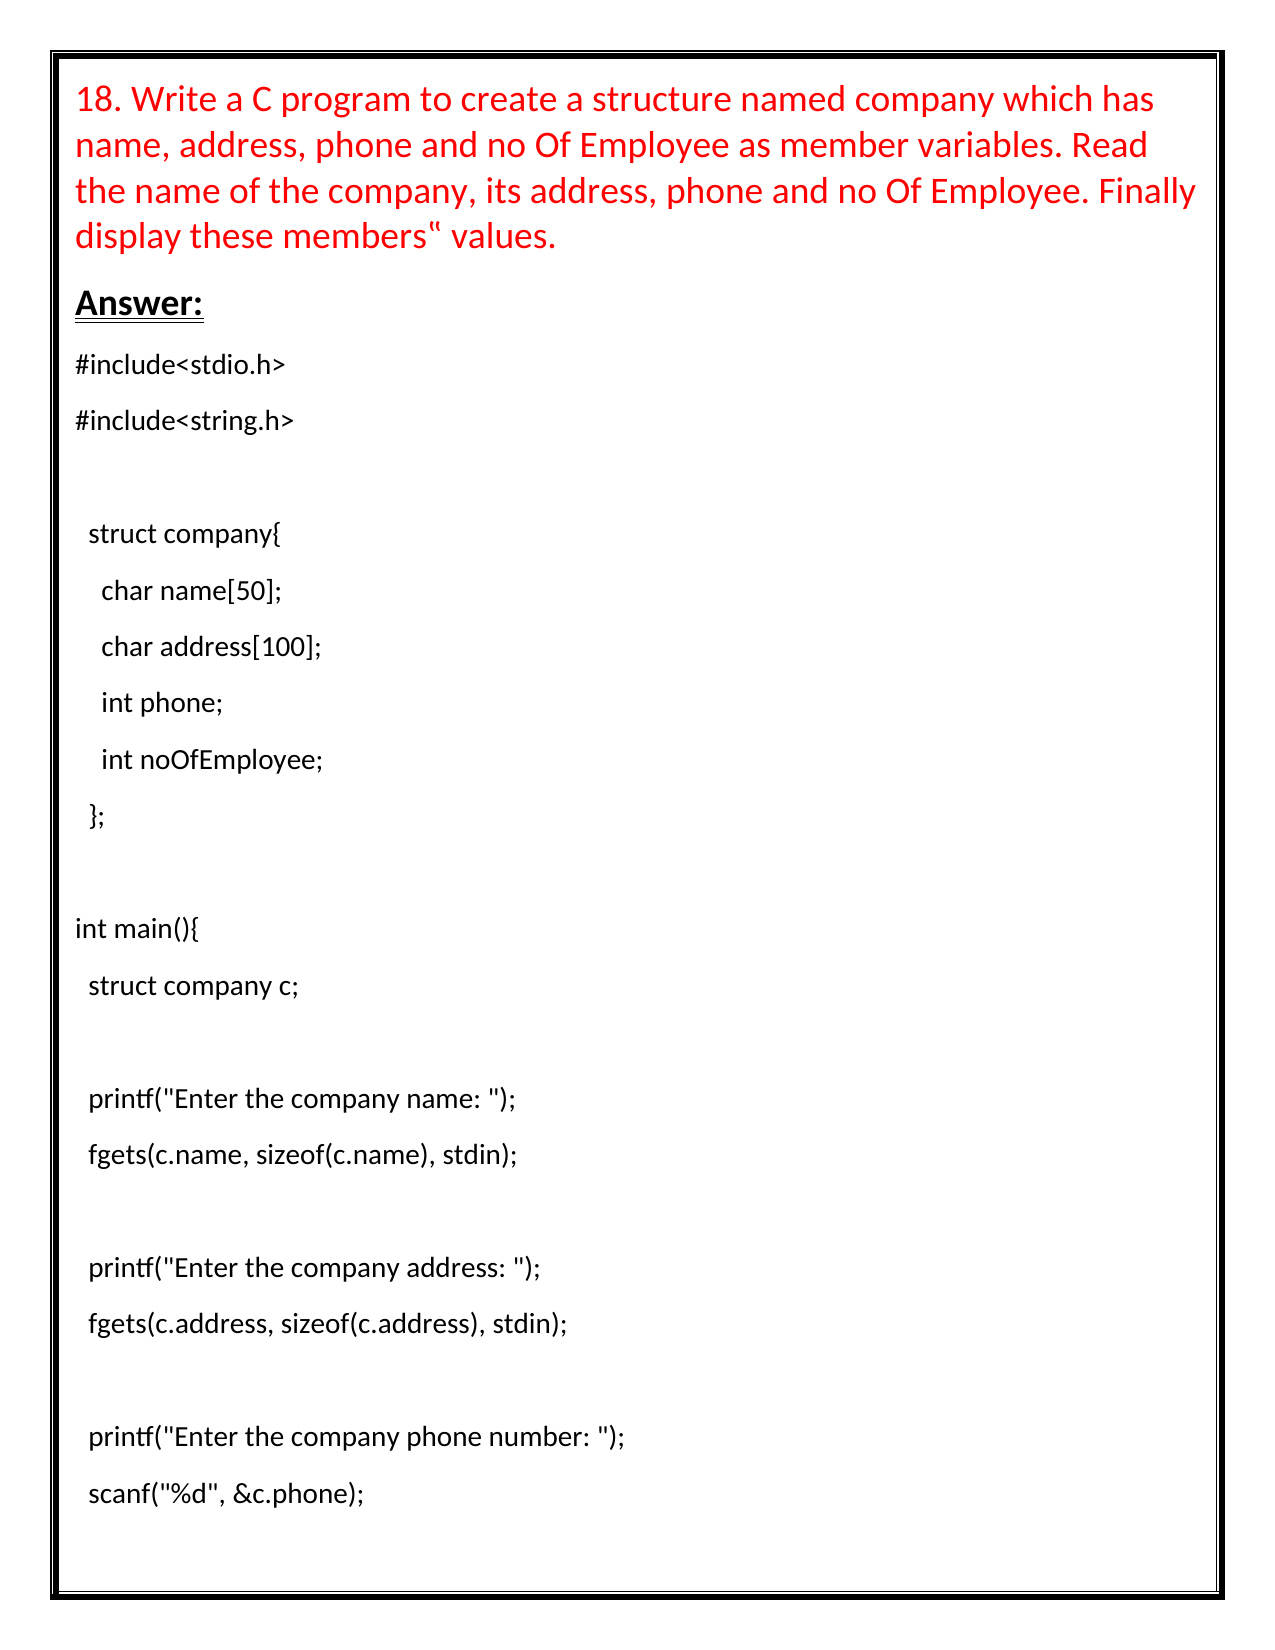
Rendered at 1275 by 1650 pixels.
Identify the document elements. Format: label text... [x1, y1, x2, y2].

text printf("Enter the company address: "); [75, 1249, 1200, 1285]
text struct company c; [75, 967, 1200, 1002]
text }; [75, 797, 1200, 833]
text fgets(c.address, sizeof(c.address), stdin); [75, 1306, 1200, 1341]
text printf("Enter the company name: "); [75, 1080, 1200, 1115]
text char name[50]; [75, 572, 1200, 607]
text int noOfEmployee; [75, 741, 1200, 777]
text int main(){ [75, 910, 1200, 946]
text fgets(c.name, sizeof(c.name), stdin); [75, 1136, 1200, 1172]
text Answer: [75, 279, 1200, 325]
text printf("Enter the company phone number: "); [75, 1418, 1200, 1454]
text int phone; [75, 684, 1200, 720]
text struct company{ [75, 515, 1200, 551]
text scanf("%d", &c.phone); [75, 1475, 1200, 1511]
text #include<stdio.h> [75, 346, 1200, 381]
text 18. Write a C program to create a structure named company which has name, address, phone and no Of Employee as member variables. Read the name of the company, its address, phone and no Of Employee. Finally display these members‟ values. [75, 75, 1200, 258]
text char address[100]; [75, 628, 1200, 664]
text #include<string.h> [75, 402, 1200, 438]
